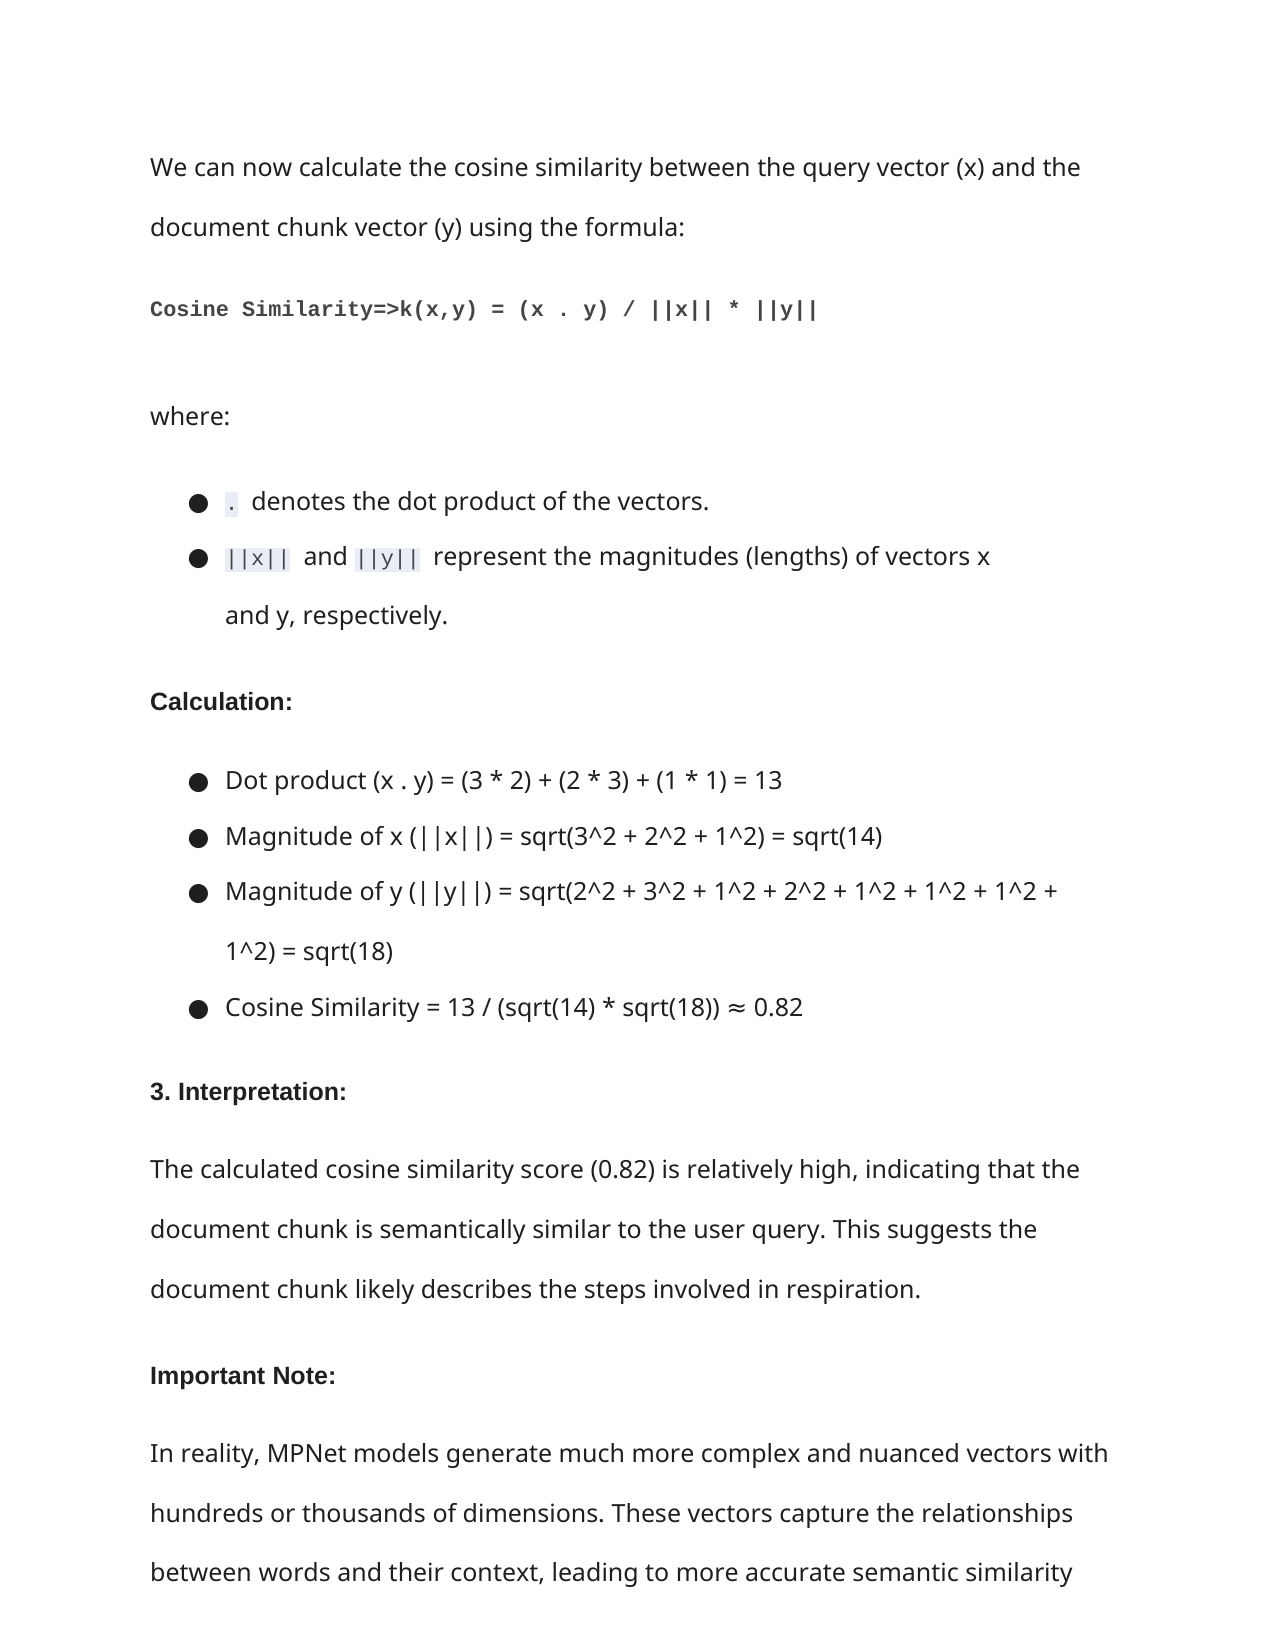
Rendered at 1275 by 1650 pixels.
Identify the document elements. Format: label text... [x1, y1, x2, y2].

list Magnitude of y (||y||) = sqrt(2^2 + 3^2 + 1^2 + 2^2 + 1^2 + 1^2 + 1^2 + 1^2) = sqrt(18) [187, 874, 1075, 968]
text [150, 1436, 1122, 1589]
list ||x|| and ||y|| represent the magnitudes (lengths) of vectors x and y, respectively. [187, 539, 1016, 631]
list Dot product (x . y) = (3 * 2) + (2 * 3) + (1 * 1) = 13 [187, 763, 1131, 797]
text Cosine Similarity=>k(x,y) = (x . y) / ||x|| * ||y|| [150, 298, 1131, 323]
subtitle Important Note: [150, 1361, 1131, 1389]
list Magnitude of x (||x||) = sqrt(3^2 + 2^2 + 1^2) = sqrt(14) [187, 818, 1131, 852]
list . denotes the dot product of the vectors. [187, 483, 1131, 517]
subtitle Interpretation: [150, 1077, 1131, 1106]
text The calculated cosine similarity score (0.82) is relatively high, indicating that the document chunk is semantically similar to the user query. This suggests the document chunk likely describes the steps involved in respiration. [150, 1152, 1122, 1305]
subtitle Calculation: [150, 687, 1131, 716]
text where: [150, 398, 1131, 432]
list Cosine Similarity = 13 / (sqrt(14) * sqrt(18)) ≈ 0.82 [187, 993, 1131, 1022]
text We can now calculate the cosine similarity between the query vector (x) and the document chunk vector (y) using the formula: [150, 150, 1122, 244]
